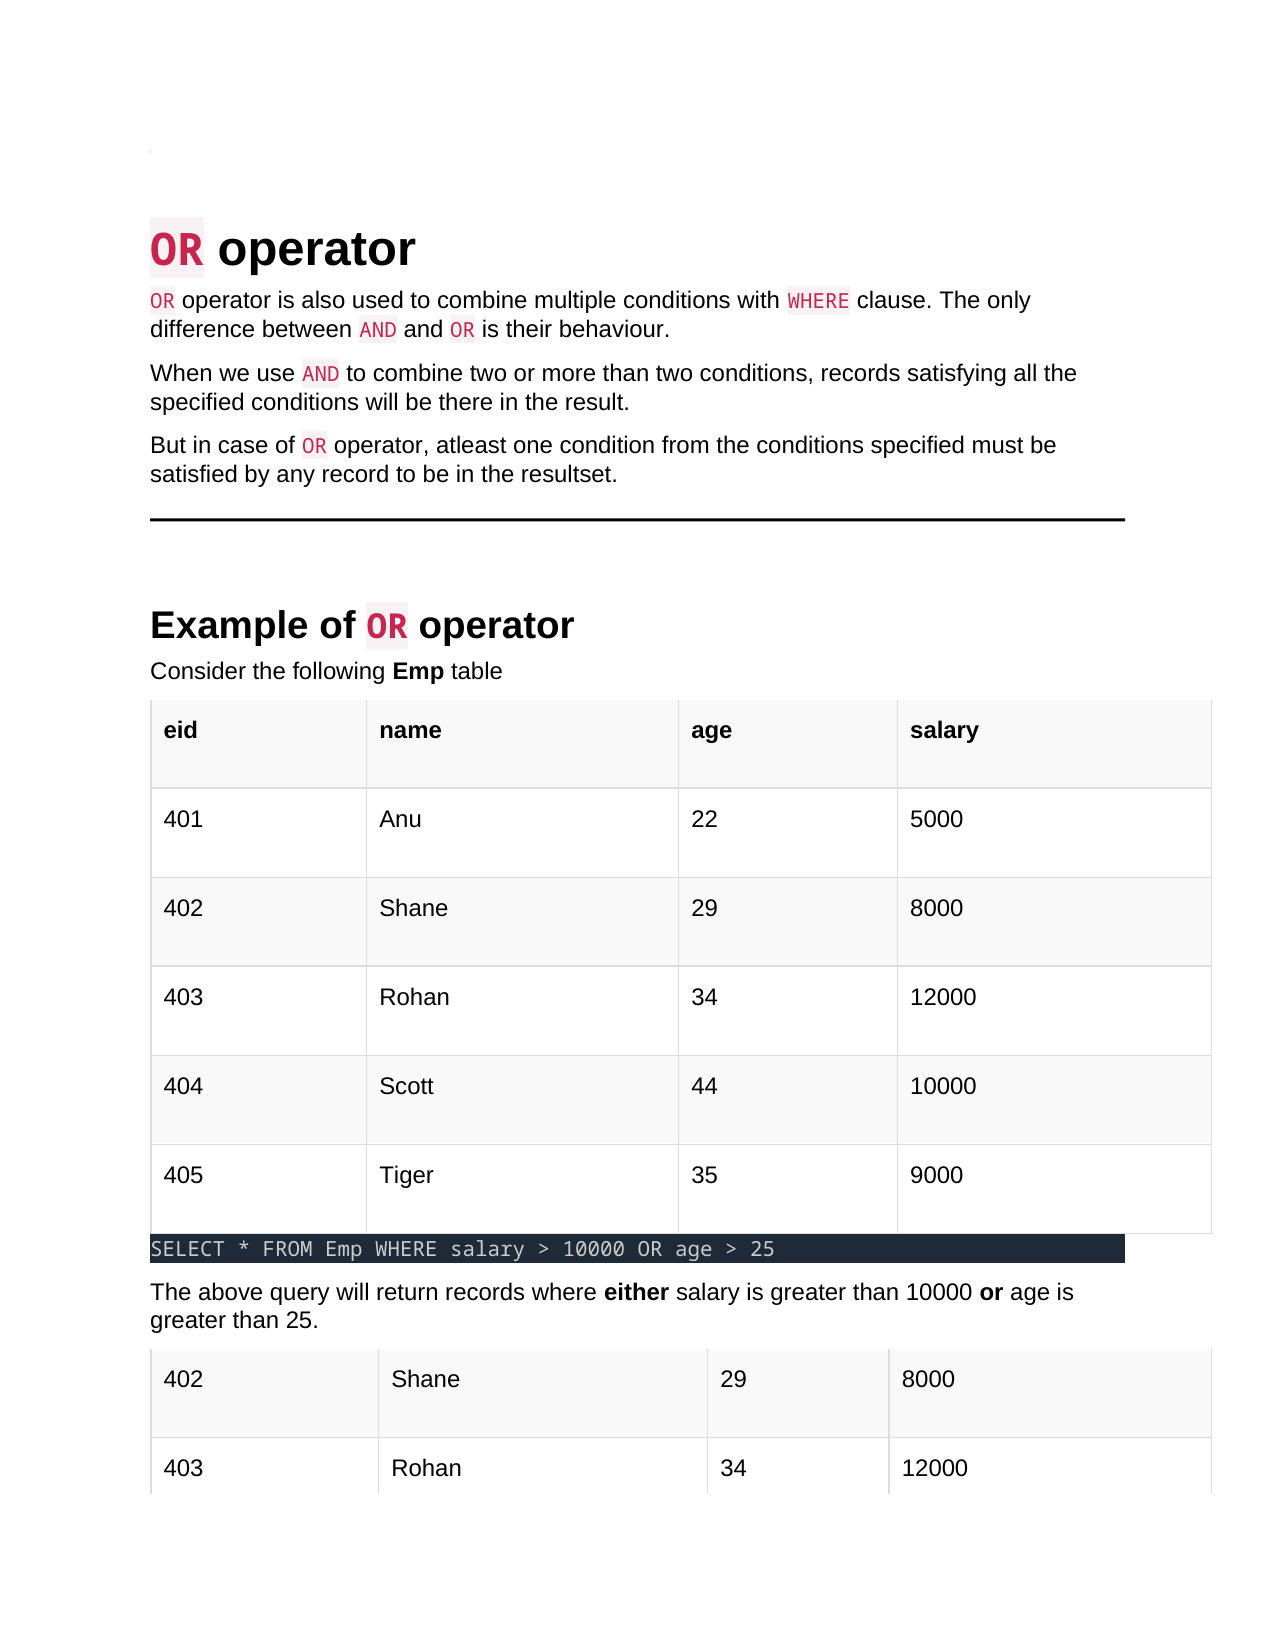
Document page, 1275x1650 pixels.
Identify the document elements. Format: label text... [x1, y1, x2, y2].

table_cell 12000 [890, 1438, 1211, 1494]
text Consider the following Emp table [150, 657, 1125, 684]
table_header 29 [708, 1349, 888, 1437]
table_cell Tiger [367, 1145, 678, 1233]
text SELECT * FROM Emp WHERE salary > 10000 OR age > 25 [150, 1234, 1125, 1263]
table_cell Shane [367, 878, 678, 965]
table_cell 10000 [898, 1056, 1211, 1143]
table_header name [367, 700, 678, 787]
text The above query will return records where either salary is greater than 10000 or age is greater than 25. [150, 1278, 1125, 1333]
table_cell 404 [152, 1056, 366, 1143]
table_cell Rohan [379, 1438, 707, 1494]
table_cell Scott [367, 1056, 678, 1143]
table_cell Rohan [367, 967, 678, 1054]
table_cell 22 [679, 789, 897, 876]
table_cell 12000 [898, 967, 1211, 1054]
table_cell 401 [152, 789, 366, 876]
table_cell 29 [679, 878, 897, 965]
table_cell Anu [367, 789, 678, 876]
subtitle OR operator [150, 216, 1125, 278]
table_cell 35 [679, 1145, 897, 1233]
table_header salary [898, 700, 1211, 787]
table_header 402 [152, 1349, 378, 1437]
table_cell 9000 [898, 1145, 1211, 1233]
table_cell 8000 [898, 878, 1211, 965]
table_header Shane [379, 1349, 707, 1437]
table_header eid [152, 700, 366, 787]
text But in case of OR operator, atleast one condition from the conditions specified must be satisfied by any record to be in the resultset. [150, 431, 1125, 487]
text OR operator is also used to combine multiple conditions with WHERE clause. The only difference between AND and OR is their behaviour. [150, 286, 1125, 343]
table_cell 34 [708, 1438, 888, 1494]
table_cell 403 [152, 1438, 378, 1494]
table_cell 405 [152, 1145, 366, 1233]
table_cell 5000 [898, 789, 1211, 876]
table_cell 34 [679, 967, 897, 1054]
table_header age [679, 700, 897, 787]
text When we use AND to combine two or more than two conditions, records satisfying all the specified conditions will be there in the result. [150, 359, 1125, 415]
table_cell 402 [152, 878, 366, 965]
table_header 8000 [890, 1349, 1211, 1437]
table_cell 403 [152, 967, 366, 1054]
subtitle Example of OR operator [150, 586, 1125, 649]
table_cell 44 [679, 1056, 897, 1143]
